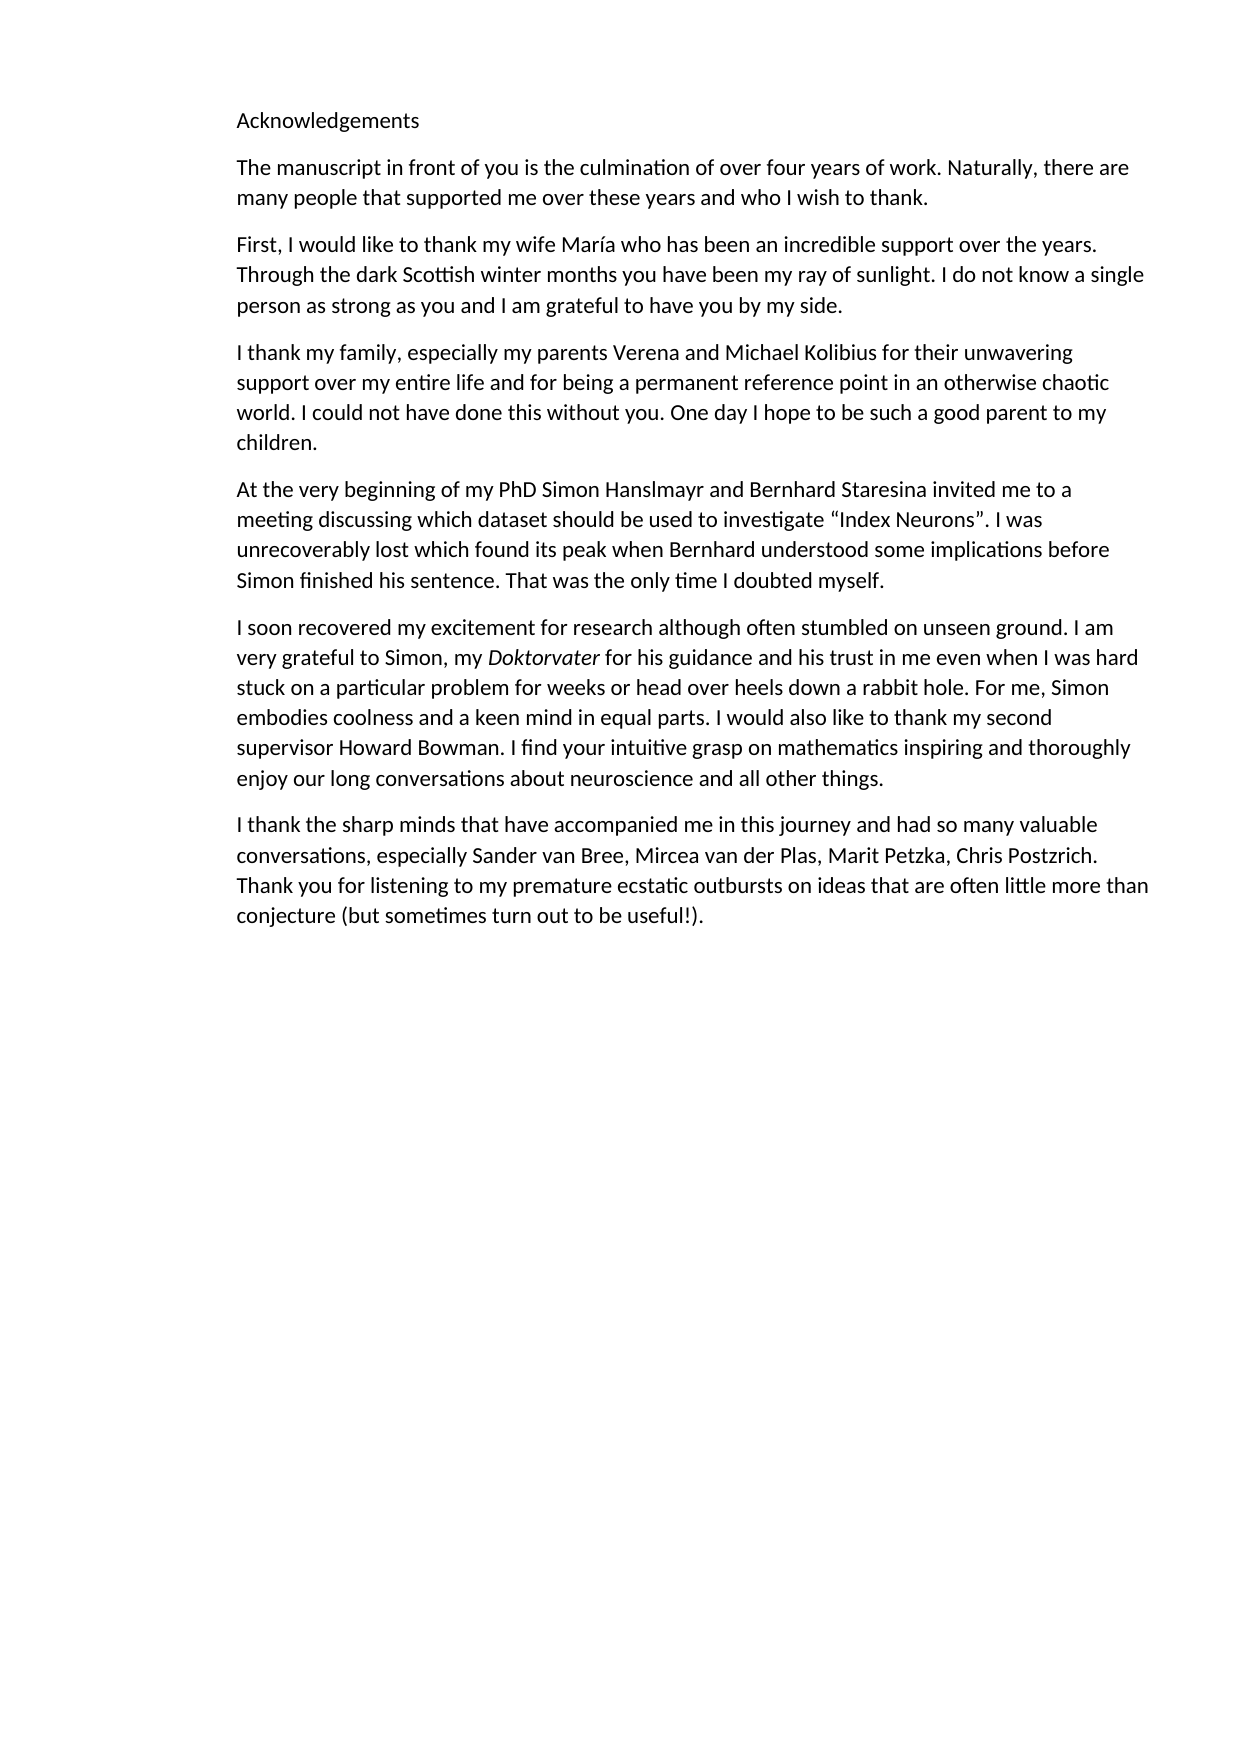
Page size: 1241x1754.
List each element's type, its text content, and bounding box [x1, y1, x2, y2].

text I thank the sharp minds that have accompanied me in this journey and had so many valuable conversations, especially Sander van Bree, Mircea van der Plas, Marit Petzka, Chris Postzrich. Thank you for listening to my premature ecstatic outbursts on ideas that are often little more than conjecture (but sometimes turn out to be useful!). [236, 811, 1152, 929]
text The manuscript in front of you is the culmination of over four years of work. Naturally, there are many people that supported me over these years and who I wish to thank. [236, 153, 1152, 211]
text Acknowledgements [236, 106, 1152, 134]
text I soon recovered my excitement for research although often stumbled on unseen ground. I am very grateful to Simon, my Doktorvater for his guidance and his trust in me even when I was hard stuck on a particular problem for weeks or head over heels down a rabbit hole. For me, Simon embodies coolness and a keen mind in equal parts. I would also like to thank my second supervisor Howard Bowman. I find your intuitive grasp on mathematics inspiring and thoroughly enjoy our long conversations about neuroscience and all other things. [236, 613, 1152, 792]
text I thank my family, especially my parents Verena and Michael Kolibius for their unwavering support over my entire life and for being a permanent reference point in an otherwise chaotic world. I could not have done this without you. One day I hope to be such a good parent to my children. [236, 338, 1152, 456]
text First, I would like to thank my wife María who has been an incredible support over the years. Through the dark Scottish winter months you have been my ray of sunlight. I do not know a single person as strong as you and I am grateful to have you by my side. [236, 230, 1152, 319]
text At the very beginning of my PhD Simon Hanslmayr and Bernhard Staresina invited me to a meeting discussing which dataset should be used to investigate “Index Neurons”. I was unrecoverably lost which found its peak when Bernhard understood some implications before Simon finished his sentence. That was the only time I doubted myself. [236, 475, 1152, 594]
